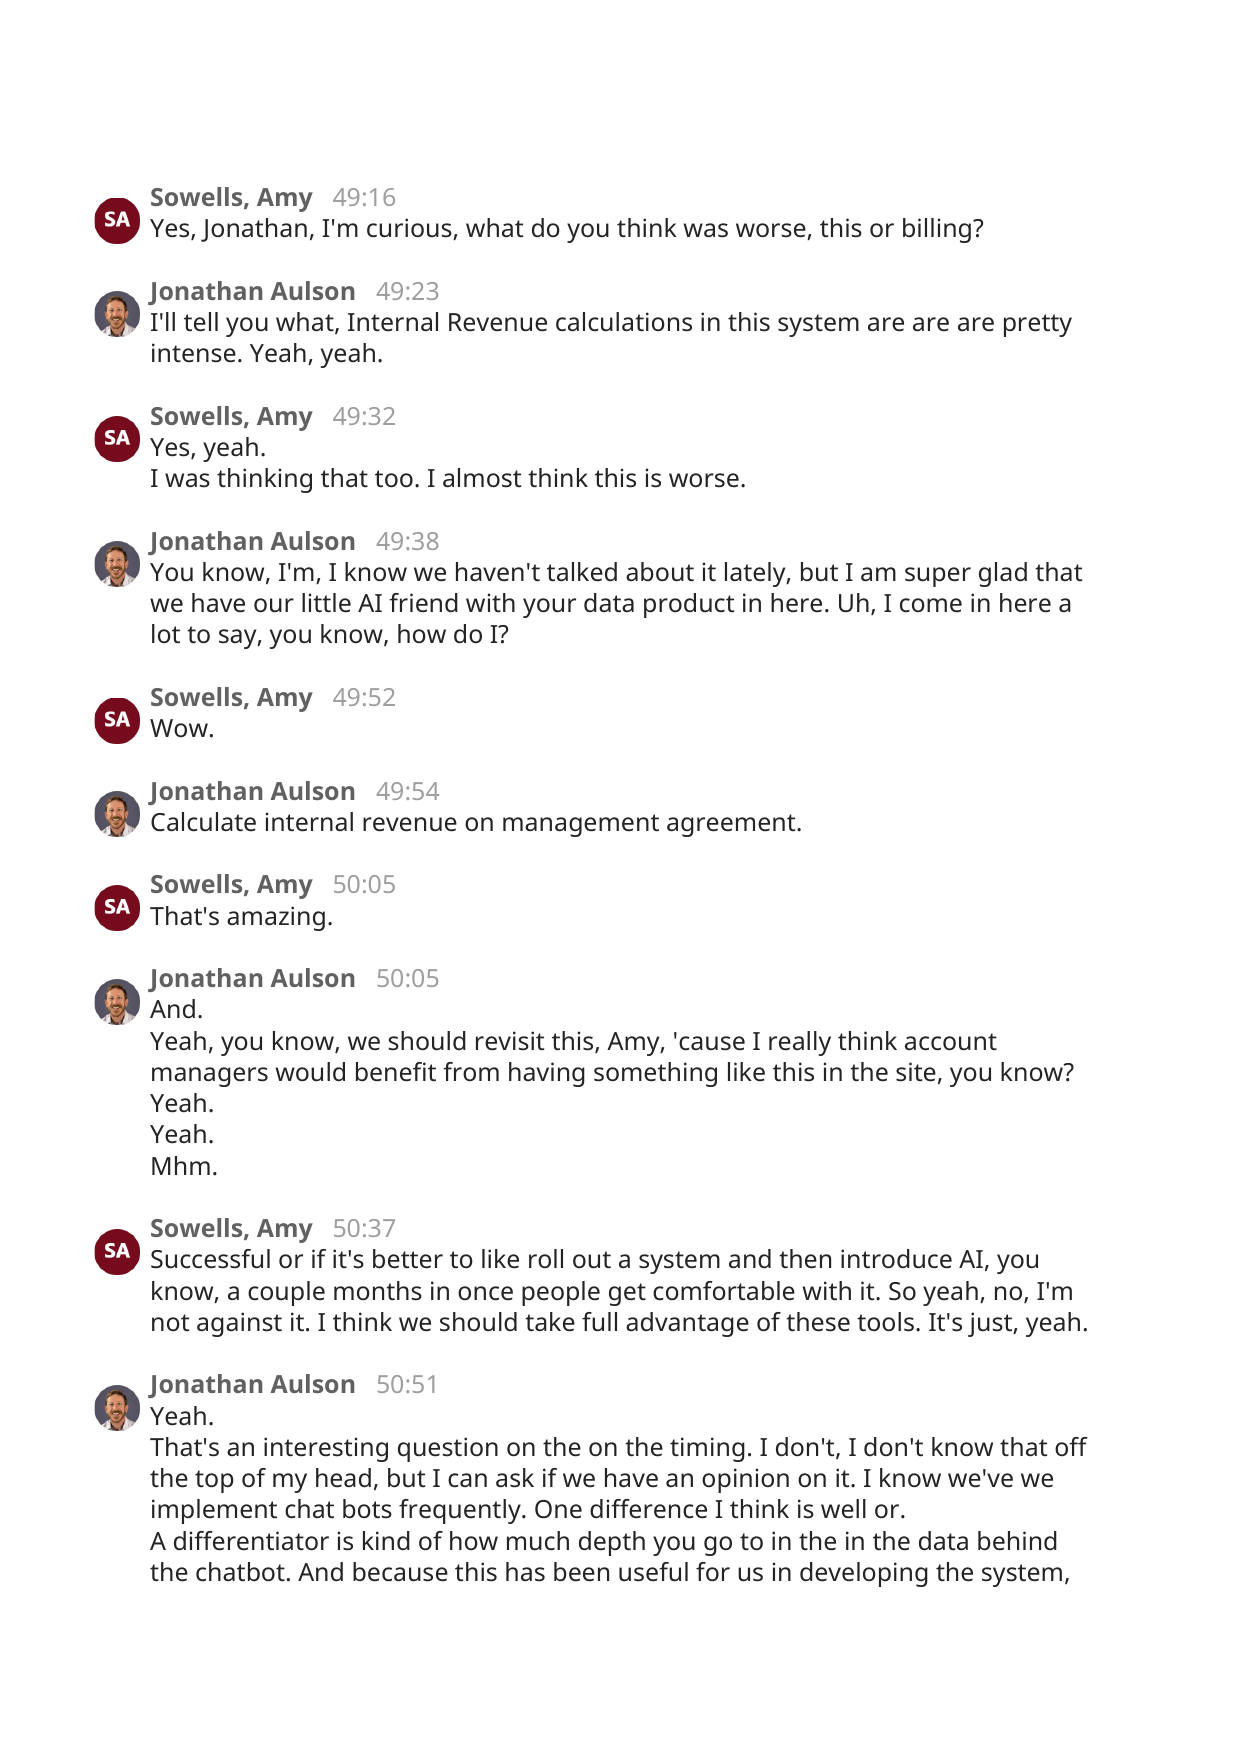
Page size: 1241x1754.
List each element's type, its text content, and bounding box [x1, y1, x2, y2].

picture [94, 979, 140, 1025]
picture [94, 791, 140, 837]
picture [94, 698, 140, 744]
picture [94, 1229, 140, 1275]
text Jonathan Aulson 49:54 Calculate internal revenue on management agreement. [150, 744, 1090, 837]
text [150, 1337, 1090, 1587]
text Jonathan Aulson 49:38 You know, I'm, I know we haven't talked about it lately, but I am super glad that we have our little AI friend with your data product in here. Uh, I come in here a lot to say, you know, how do I? [150, 494, 1090, 650]
picture [94, 1385, 140, 1431]
picture [94, 885, 140, 931]
picture [94, 416, 140, 462]
text Jonathan Aulson 50:05 And. Yeah, you know, we should revisit this, Amy, 'cause I really think account managers would benefit from having something like this in the site, you know? Yeah. Yeah. Mhm. [150, 931, 1090, 1181]
text Sowells, Amy 50:05 That's amazing. [150, 837, 1090, 931]
text Sowells, Amy 49:32 Yes, yeah. I was thinking that too. I almost think this is worse. [150, 369, 1090, 494]
text Sowells, Amy 49:16 Yes, Jonathan, I'm curious, what do you think was worse, this or billing? [150, 150, 1090, 244]
text Sowells, Amy 49:52 Wow. [150, 650, 1090, 744]
picture [94, 291, 140, 337]
picture [94, 541, 140, 587]
text Jonathan Aulson 49:23 I'll tell you what, Internal Revenue calculations in this system are are are pretty intense. Yeah, yeah. [150, 244, 1090, 369]
text Sowells, Amy 50:37 Successful or if it's better to like roll out a system and then introduce AI, you know, a couple months in once people get comfortable with it. So yeah, no, I'm not against it. I think we should take full advantage of these tools. It's just, yeah. [150, 1181, 1090, 1337]
picture [94, 198, 140, 244]
